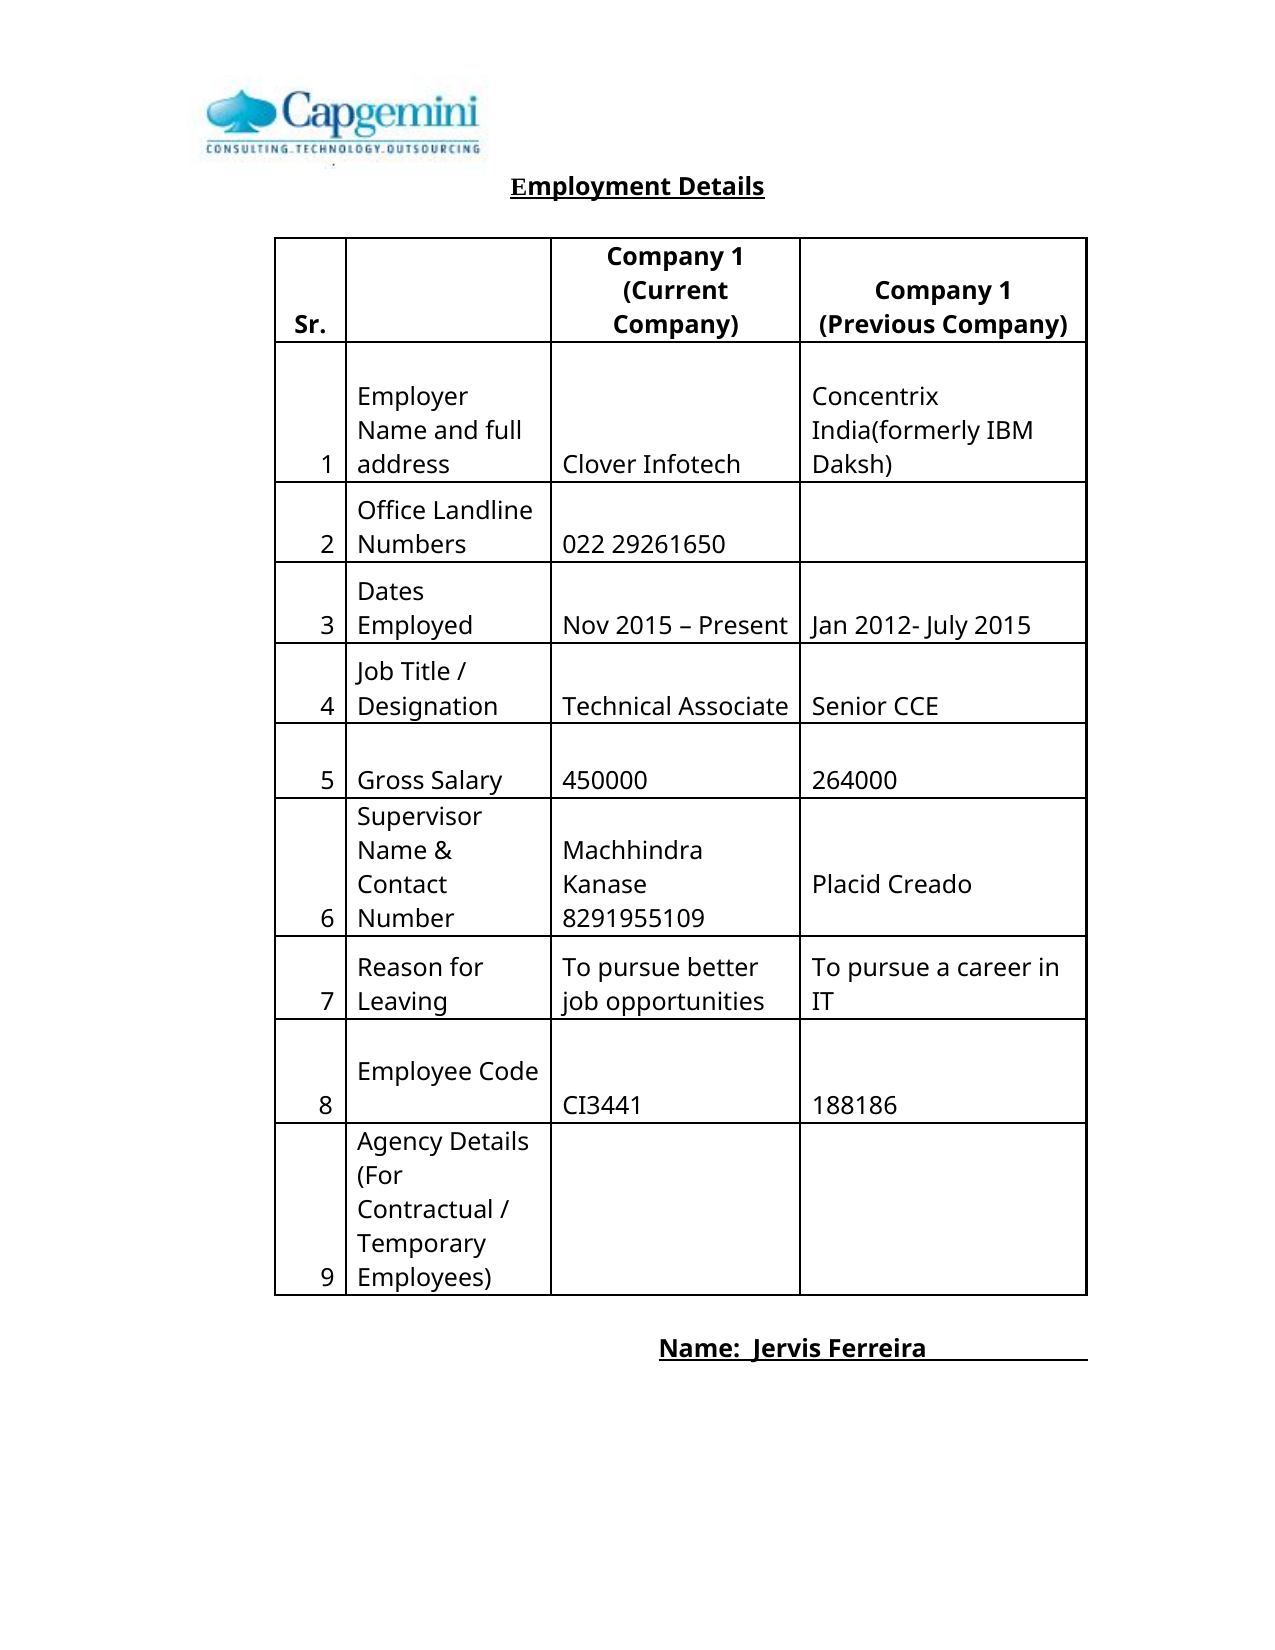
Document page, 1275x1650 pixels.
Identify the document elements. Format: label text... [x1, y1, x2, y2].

table_cell To pursue better job opportunities [552, 937, 799, 1017]
subtitle Name:_Jervis Ferreira____ ___________ [187, 1330, 1087, 1364]
table_cell 5 [276, 724, 345, 797]
table_cell [801, 1124, 1085, 1294]
table_cell 1 [276, 343, 345, 481]
table_cell CI3441 [552, 1020, 799, 1122]
table_cell Concentrix India(formerly IBM Daksh) [801, 343, 1085, 481]
table_cell Agency Details (For Contractual / Temporary Employees) [347, 1124, 550, 1294]
table_cell Gross Salary [347, 724, 550, 797]
table_cell Job Title / Designation [347, 644, 550, 722]
table_header Sr. [276, 239, 345, 341]
table_cell Clover Infotech [552, 343, 799, 481]
table_header Company 1 (Previous Company) [801, 239, 1085, 341]
table_cell Reason for Leaving [347, 937, 550, 1017]
table_cell Technical Associate [552, 644, 799, 722]
table_cell Dates Employed [347, 563, 550, 642]
table_cell 4 [276, 644, 345, 722]
table_cell Placid Creado [801, 799, 1085, 935]
table_cell 3 [276, 563, 345, 642]
table_cell 9 [276, 1124, 345, 1294]
table_cell Machhindra Kanase 8291955109 [552, 799, 799, 935]
table_cell To pursue a career in IT [801, 937, 1085, 1017]
table_cell 022 29261650 [552, 483, 799, 561]
table_cell 8 [276, 1020, 345, 1122]
table_header [347, 239, 550, 341]
table_cell 188186 [801, 1020, 1085, 1122]
table_cell [801, 483, 1085, 561]
table_cell 450000 [552, 724, 799, 797]
table_cell Nov 2015 – Present [552, 563, 799, 642]
table_cell [552, 1124, 799, 1294]
text Employment Details [187, 169, 1087, 203]
table_cell 2 [276, 483, 345, 561]
table_cell Office Landline Numbers [347, 483, 550, 561]
table_cell 6 [276, 799, 345, 935]
table_cell Employer Name and full address [347, 343, 550, 481]
table_cell 7 [276, 937, 345, 1017]
picture [187, 75, 501, 169]
table_cell Employee Code [347, 1020, 550, 1122]
table_cell 264000 [801, 724, 1085, 797]
table_cell Supervisor Name & Contact Number [347, 799, 550, 935]
table_header Company 1 (Current Company) [552, 239, 799, 341]
table_cell Jan 2012- July 2015 [801, 563, 1085, 642]
table_cell Senior CCE [801, 644, 1085, 722]
